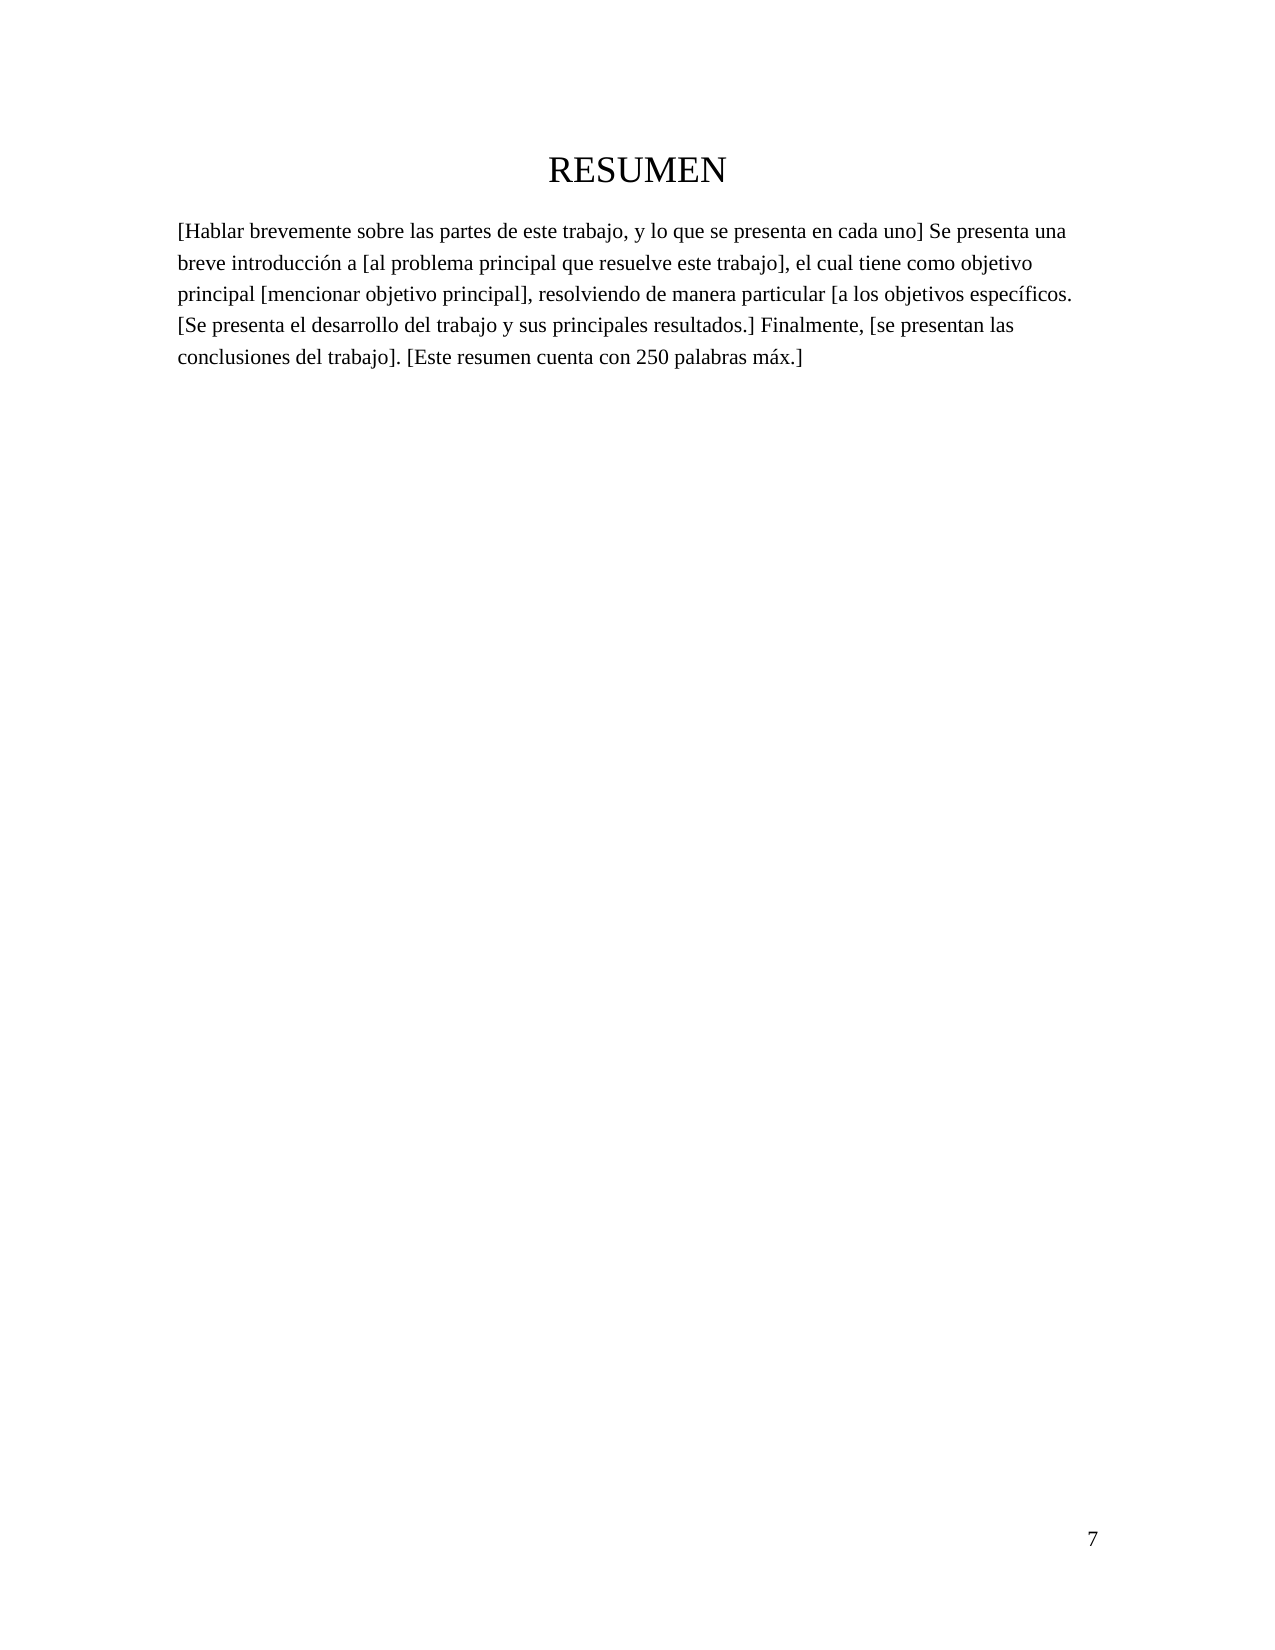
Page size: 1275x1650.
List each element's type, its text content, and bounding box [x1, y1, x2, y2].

text RESUMEN [177, 148, 1098, 191]
text [Hablar brevemente sobre las partes de este trabajo, y lo que se presenta en cada uno] Se presenta una breve introducción a [al problema principal que resuelve este trabajo], el cual tiene como objetivo principal [mencionar objetivo principal], resolviendo de manera particular [a los objetivos específicos. [Se presenta el desarrollo del trabajo y sus principales resultados.] Finalmente, [se presentan las conclusiones del trabajo]. [Este resumen cuenta con 250 palabras máx.] [177, 218, 1098, 369]
